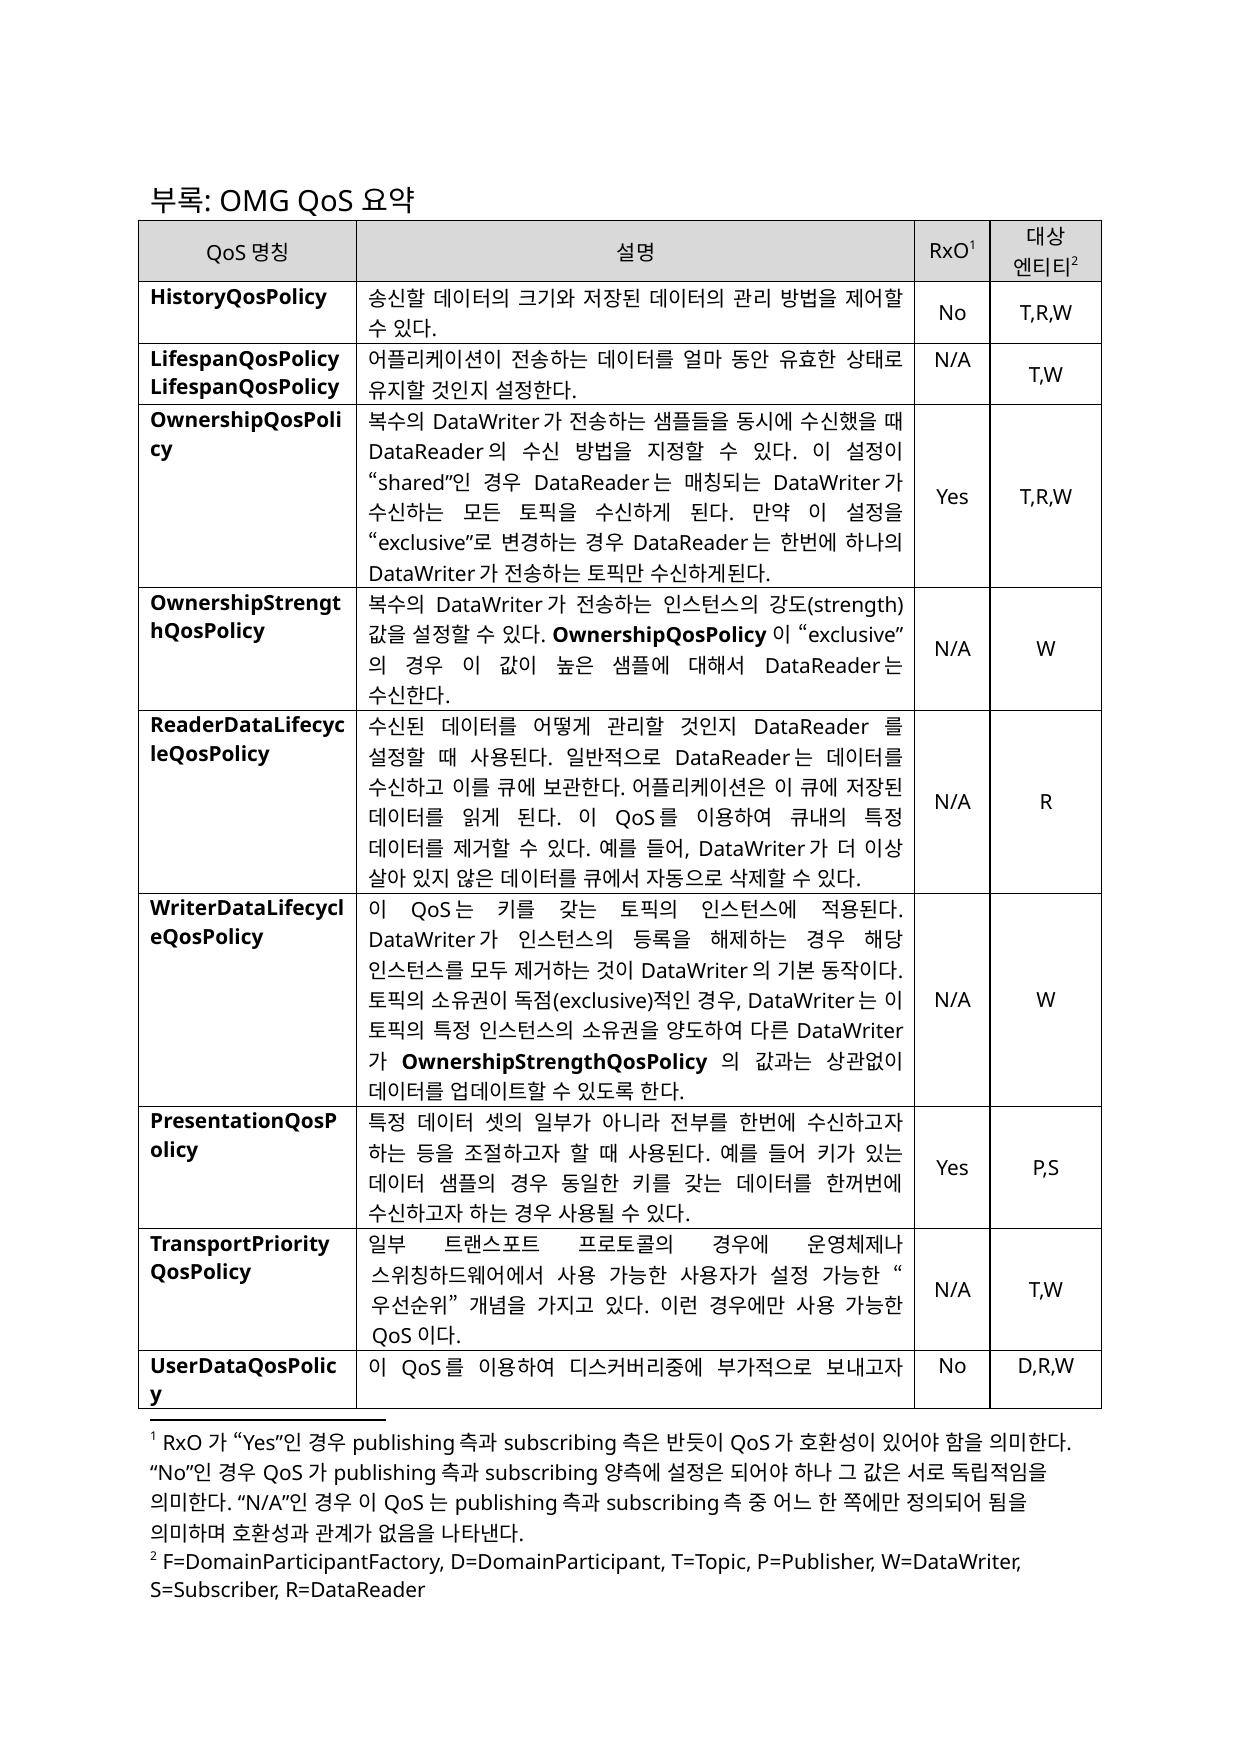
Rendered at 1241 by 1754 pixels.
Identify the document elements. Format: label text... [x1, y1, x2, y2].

table_cell N/A [915, 894, 989, 1106]
table_header RxO [915, 221, 989, 281]
table_cell D,R,W [991, 1351, 1101, 1408]
table_cell 복수의 DataWriter가 전송하는 샘플들을 동시에 수신했을 때 DataReader의 수신 방법을 지정할 수 있다. 이 설정이 “shared”인 경우 DataReader는 매칭되는 DataWriter가 수신하는 모든 토픽을 수신하게 된다. 만약 이 설정을 “exclusive”로 변경하는 경우 DataReader는 한번에 하나의 DataWriter가 전송하는 토픽만 수신하게된다. [357, 405, 914, 587]
table_cell OwnershipQosPolicy [139, 405, 356, 587]
table_cell 송신할 데이터의 크기와 저장된 데이터의 관리 방법을 제어할 수 있다. [357, 282, 914, 343]
table_cell PresentationQosPolicy [139, 1107, 356, 1228]
table_cell TransportPriorityQosPolicy [139, 1229, 356, 1350]
table_cell T,W [991, 1229, 1101, 1350]
table_cell T,W [991, 344, 1101, 404]
table_header QoS 명칭 [139, 221, 356, 281]
table_cell 일부 트랜스포트 프로토콜의 경우에 운영체제나 스위칭하드웨어에서 사용 가능한 사용자가 설정 가능한 “우선순위” 개념을 가지고 있다. 이런 경우에만 사용 가능한 QoS 이다. [357, 1229, 914, 1350]
table_cell ReaderDataLifecycleQosPolicy [139, 711, 356, 892]
table_cell UserDataQosPolicy [139, 1351, 356, 1408]
table_cell P,S [991, 1107, 1101, 1228]
table_cell N/A [915, 344, 989, 404]
table_cell T,R,W [991, 405, 1101, 587]
table_cell OwnershipStrengthQosPolicy [139, 588, 356, 709]
table_cell Yes [915, 1107, 989, 1228]
table_cell LifespanQosPolicyLifespanQosPolicy [139, 344, 356, 404]
table_cell R [991, 711, 1101, 892]
table_cell T,R,W [991, 282, 1101, 343]
table_cell No [915, 282, 989, 343]
table_cell 어플리케이션이 전송하는 데이터를 얼마 동안 유효한 상태로 유지할 것인지 설정한다. [357, 344, 914, 404]
table_cell W [991, 588, 1101, 709]
table_cell HistoryQosPolicy [139, 282, 356, 343]
table_cell No [915, 1351, 989, 1408]
table_cell N/A [915, 711, 989, 892]
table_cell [357, 1351, 914, 1408]
table_cell N/A [915, 588, 989, 709]
table_cell Yes [915, 405, 989, 587]
table_cell WriterDataLifecycleQosPolicy [139, 894, 356, 1106]
table_cell 특정 데이터 셋의 일부가 아니라 전부를 한번에 수신하고자 하는 등을 조절하고자 할 때 사용된다. 예를 들어 키가 있는 데이터 샘플의 경우 동일한 키를 갖는 데이터를 한꺼번에 수신하고자 하는 경우 사용될 수 있다. [357, 1107, 914, 1228]
table_header 대상 엔티티 [991, 221, 1101, 281]
table_cell 수신된 데이터를 어떻게 관리할 것인지 DataReader 를 설정할 때 사용된다. 일반적으로 DataReader는 데이터를 수신하고 이를 큐에 보관한다. 어플리케이션은 이 큐에 저장된 데이터를 읽게 된다. 이 QoS를 이용하여 큐내의 특정 데이터를 제거할 수 있다. 예를 들어, DataWriter가 더 이상 살아 있지 않은 데이터를 큐에서 자동으로 삭제할 수 있다. [357, 711, 914, 892]
table_header 설명 [357, 221, 914, 281]
table_cell N/A [915, 1229, 989, 1350]
table_cell 복수의 DataWriter가 전송하는 인스턴스의 강도(strength) 값을 설정할 수 있다. OwnershipQosPolicy 이 “exclusive”의 경우 이 값이 높은 샘플에 대해서 DataReader는 수신한다. [357, 588, 914, 709]
table_cell 이 QoS는 키를 갖는 토픽의 인스턴스에 적용된다. DataWriter가 인스턴스의 등록을 해제하는 경우 해당 인스턴스를 모두 제거하는 것이 DataWriter의 기본 동작이다. 토픽의 소유권이 독점(exclusive)적인 경우, DataWriter는 이 토픽의 특정 인스턴스의 소유권을 양도하여 다른 DataWriter가 OwnershipStrengthQosPolicy 의 값과는 상관없이 데이터를 업데이트할 수 있도록 한다. [357, 894, 914, 1106]
table_cell W [991, 894, 1101, 1106]
subtitle 부록: OMG QoS 요약 [150, 177, 1090, 219]
